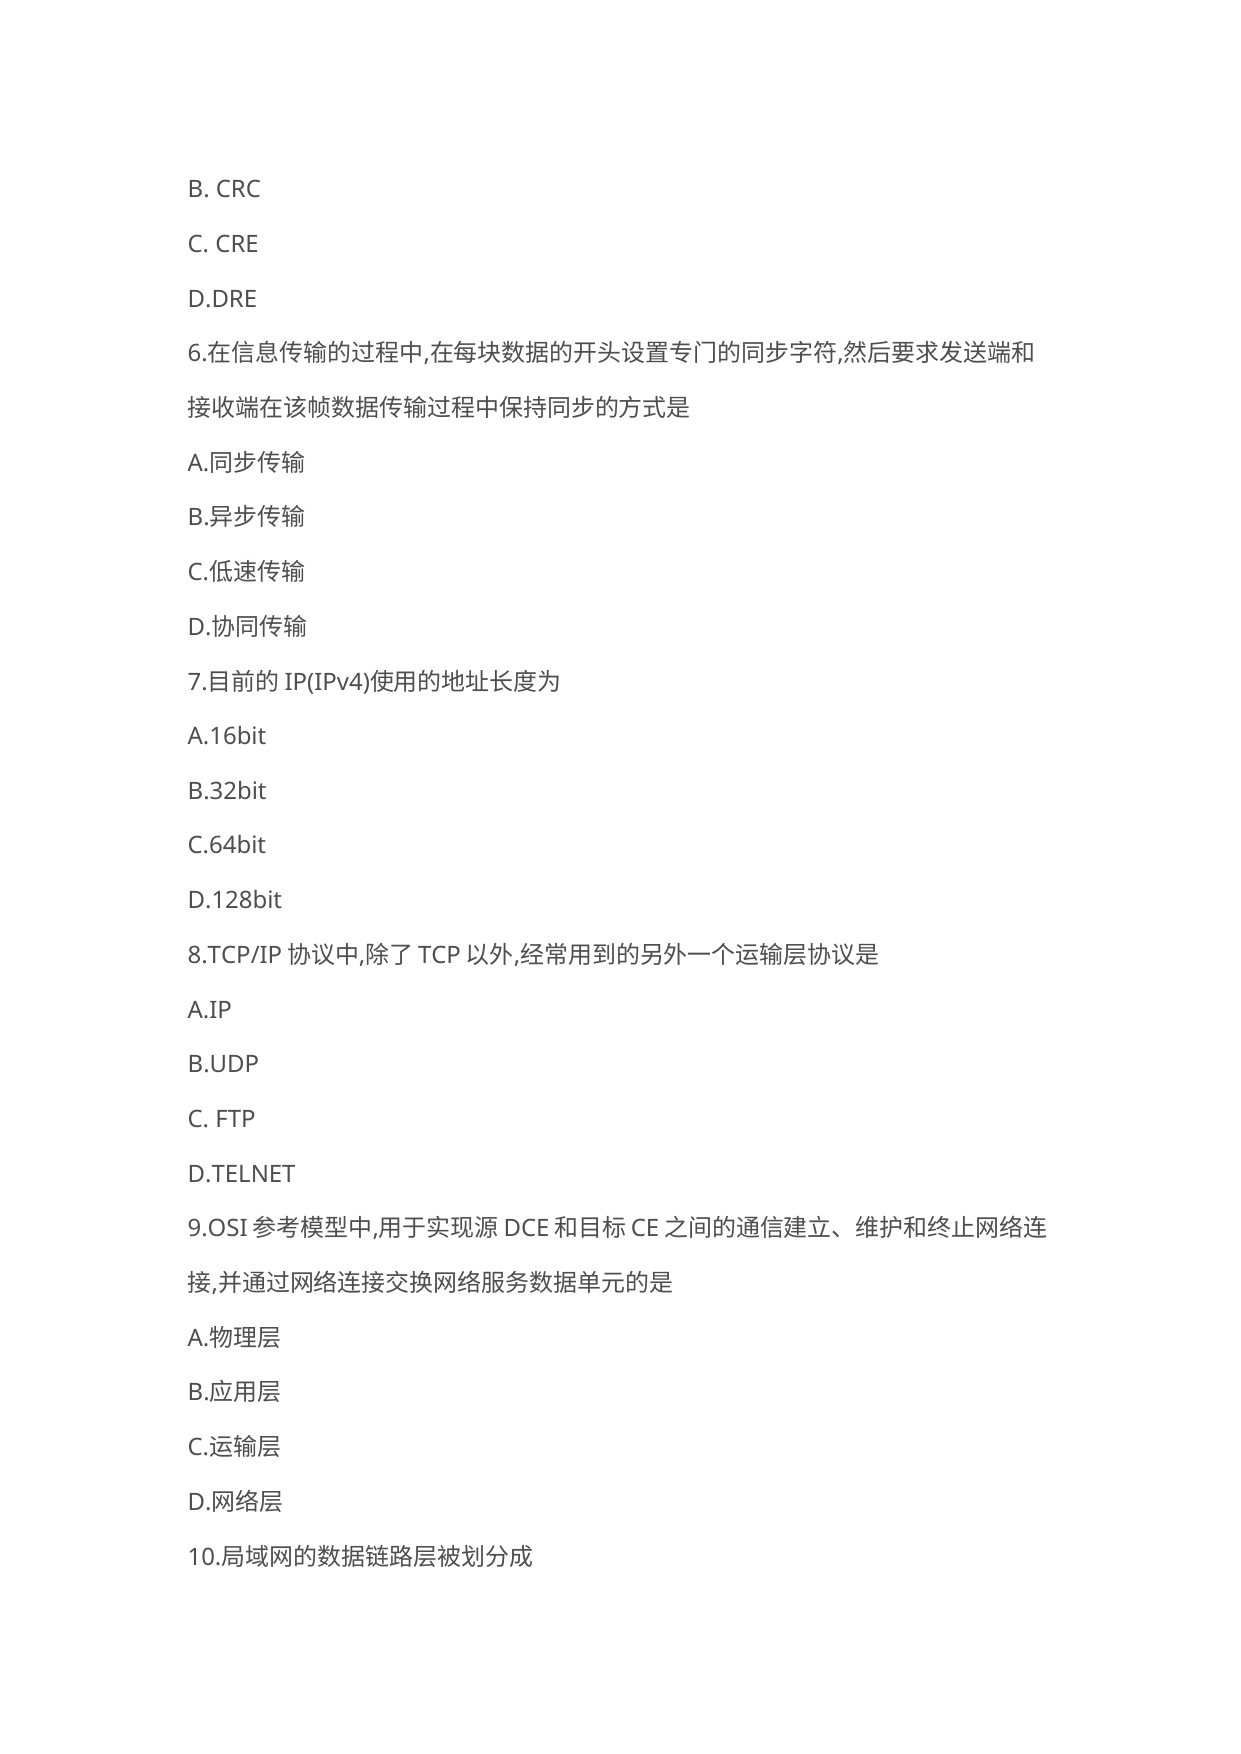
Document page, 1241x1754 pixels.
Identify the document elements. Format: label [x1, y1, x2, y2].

text [187, 150, 1053, 1572]
